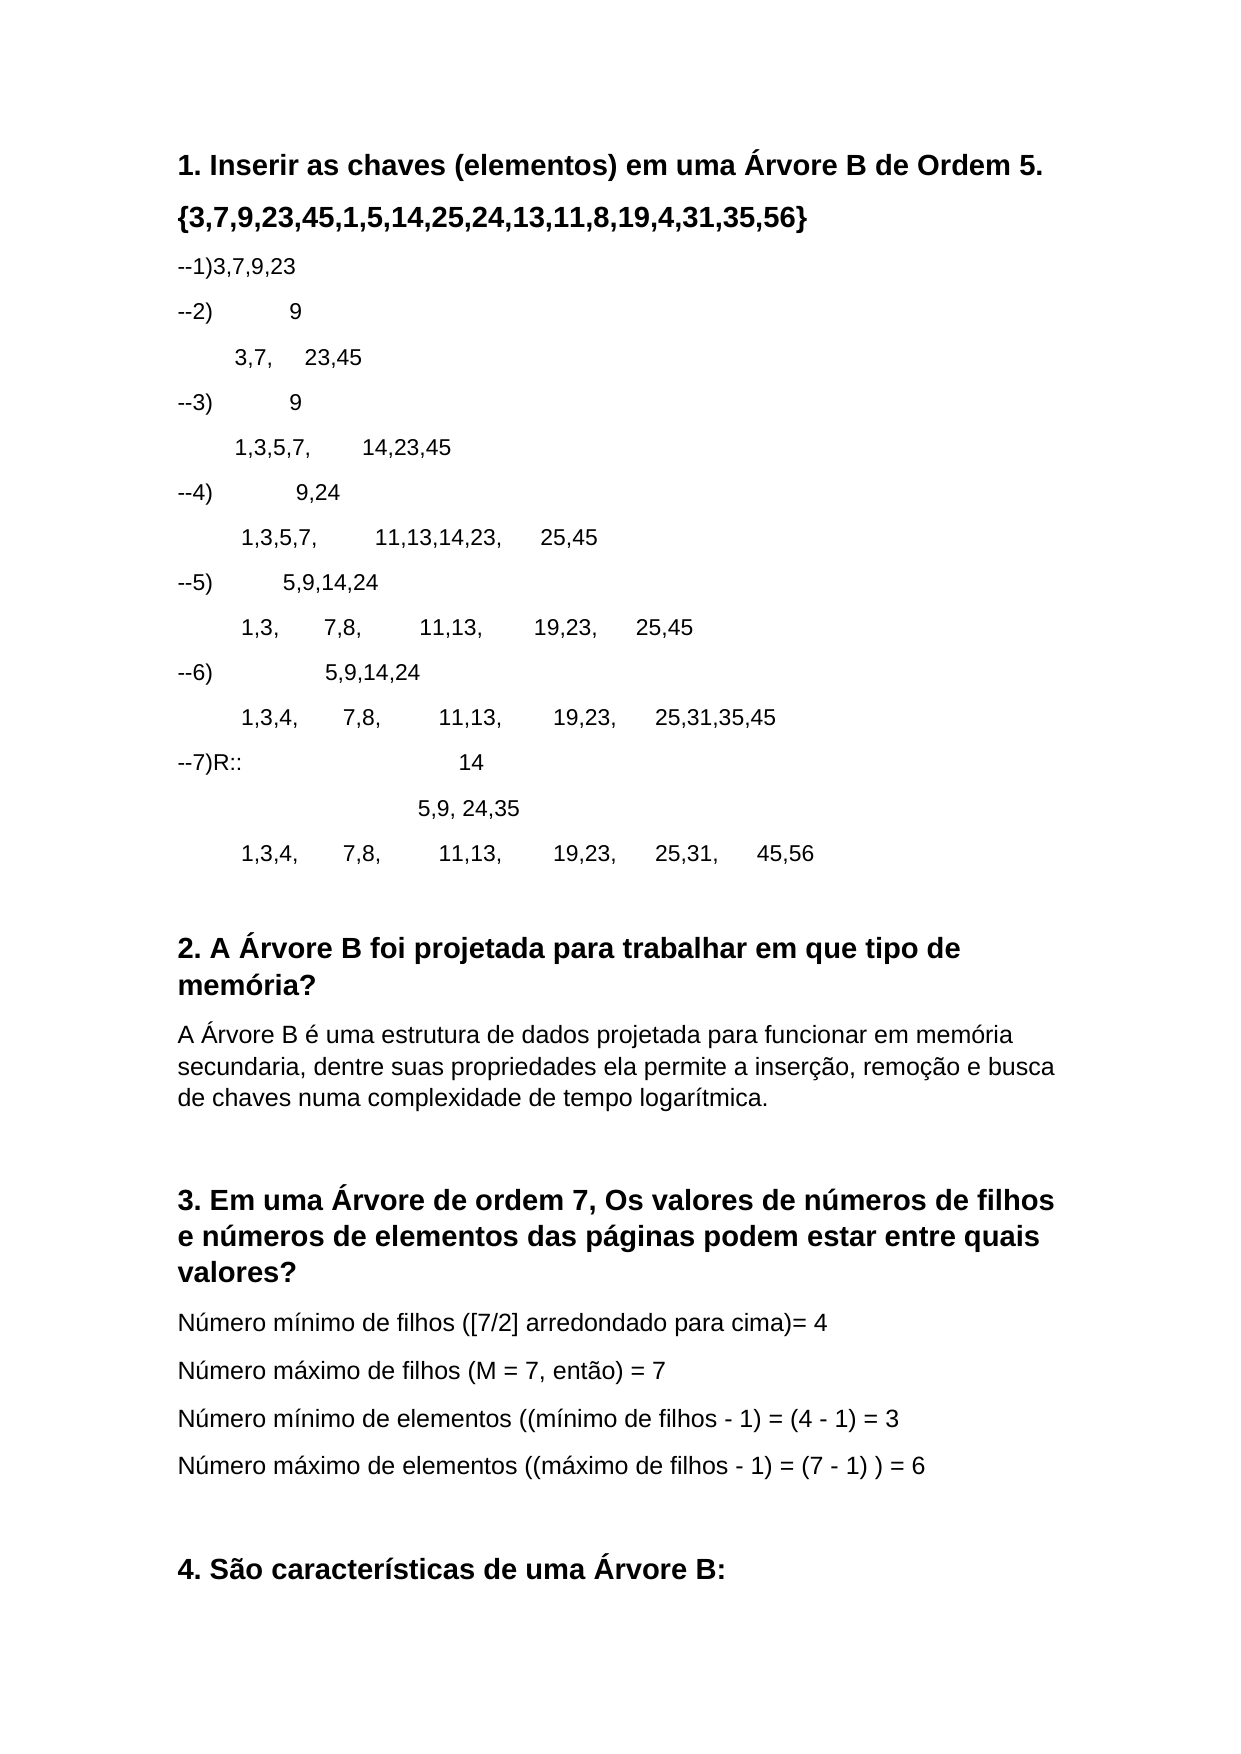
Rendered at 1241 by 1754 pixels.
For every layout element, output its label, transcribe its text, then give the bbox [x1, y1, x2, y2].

text --4) 9,24 [177, 479, 1063, 505]
text 1,3,4, 7,8, 11,13, 19,23, 25,31,35,45 [177, 704, 1063, 731]
text Número mínimo de filhos ([7/2] arredondado para cima)= 4 [177, 1308, 1063, 1337]
text --3) 9 [177, 388, 1063, 415]
text --2) 9 [177, 298, 1063, 325]
text {3,7,9,23,45,1,5,14,25,24,13,11,8,19,4,31,35,56} [177, 200, 1063, 234]
text 1,3,4, 7,8, 11,13, 19,23, 25,31, 45,56 [177, 839, 1063, 866]
text 1,3,5,7, 14,23,45 [177, 434, 1063, 460]
text 1,3, 7,8, 11,13, 19,23, 25,45 [177, 614, 1063, 640]
text --5) 5,9,14,24 [177, 569, 1063, 595]
text 1,3,5,7, 11,13,14,23, 25,45 [177, 524, 1063, 550]
text 3,7, 23,45 [177, 343, 1063, 370]
text 3. Em uma Árvore de ordem 7, Os valores de números de filhos e números de elementos das páginas podem estar entre quais valores? [177, 1183, 1063, 1289]
text --6) 5,9,14,24 [177, 659, 1063, 686]
text 4. São características de uma Árvore B: [177, 1552, 1063, 1585]
text 5,9, 24,35 [177, 794, 1063, 821]
text A Árvore B é uma estrutura de dados projetada para funcionar em memória secundaria, dentre suas propriedades ela permite a inserção, remoção e busca de chaves numa complexidade de tempo logarítmica. [177, 1021, 1063, 1111]
text --7)R:: 14 [177, 749, 1063, 776]
text Número máximo de filhos (M = 7, então) = 7 [177, 1356, 1063, 1385]
text 2. A Árvore B foi projetada para trabalhar em que tipo de memória? [177, 932, 1063, 1001]
text 1. Inserir as chaves (elementos) em uma Árvore B de Ordem 5. [177, 148, 1063, 181]
text Número máximo de elementos ((máximo de filhos - 1) = (7 - 1) ) = 6 [177, 1451, 1063, 1480]
text --1)3,7,9,23 [177, 253, 1063, 279]
text Número mínimo de elementos ((mínimo de filhos - 1) = (4 - 1) = 3 [177, 1404, 1063, 1432]
